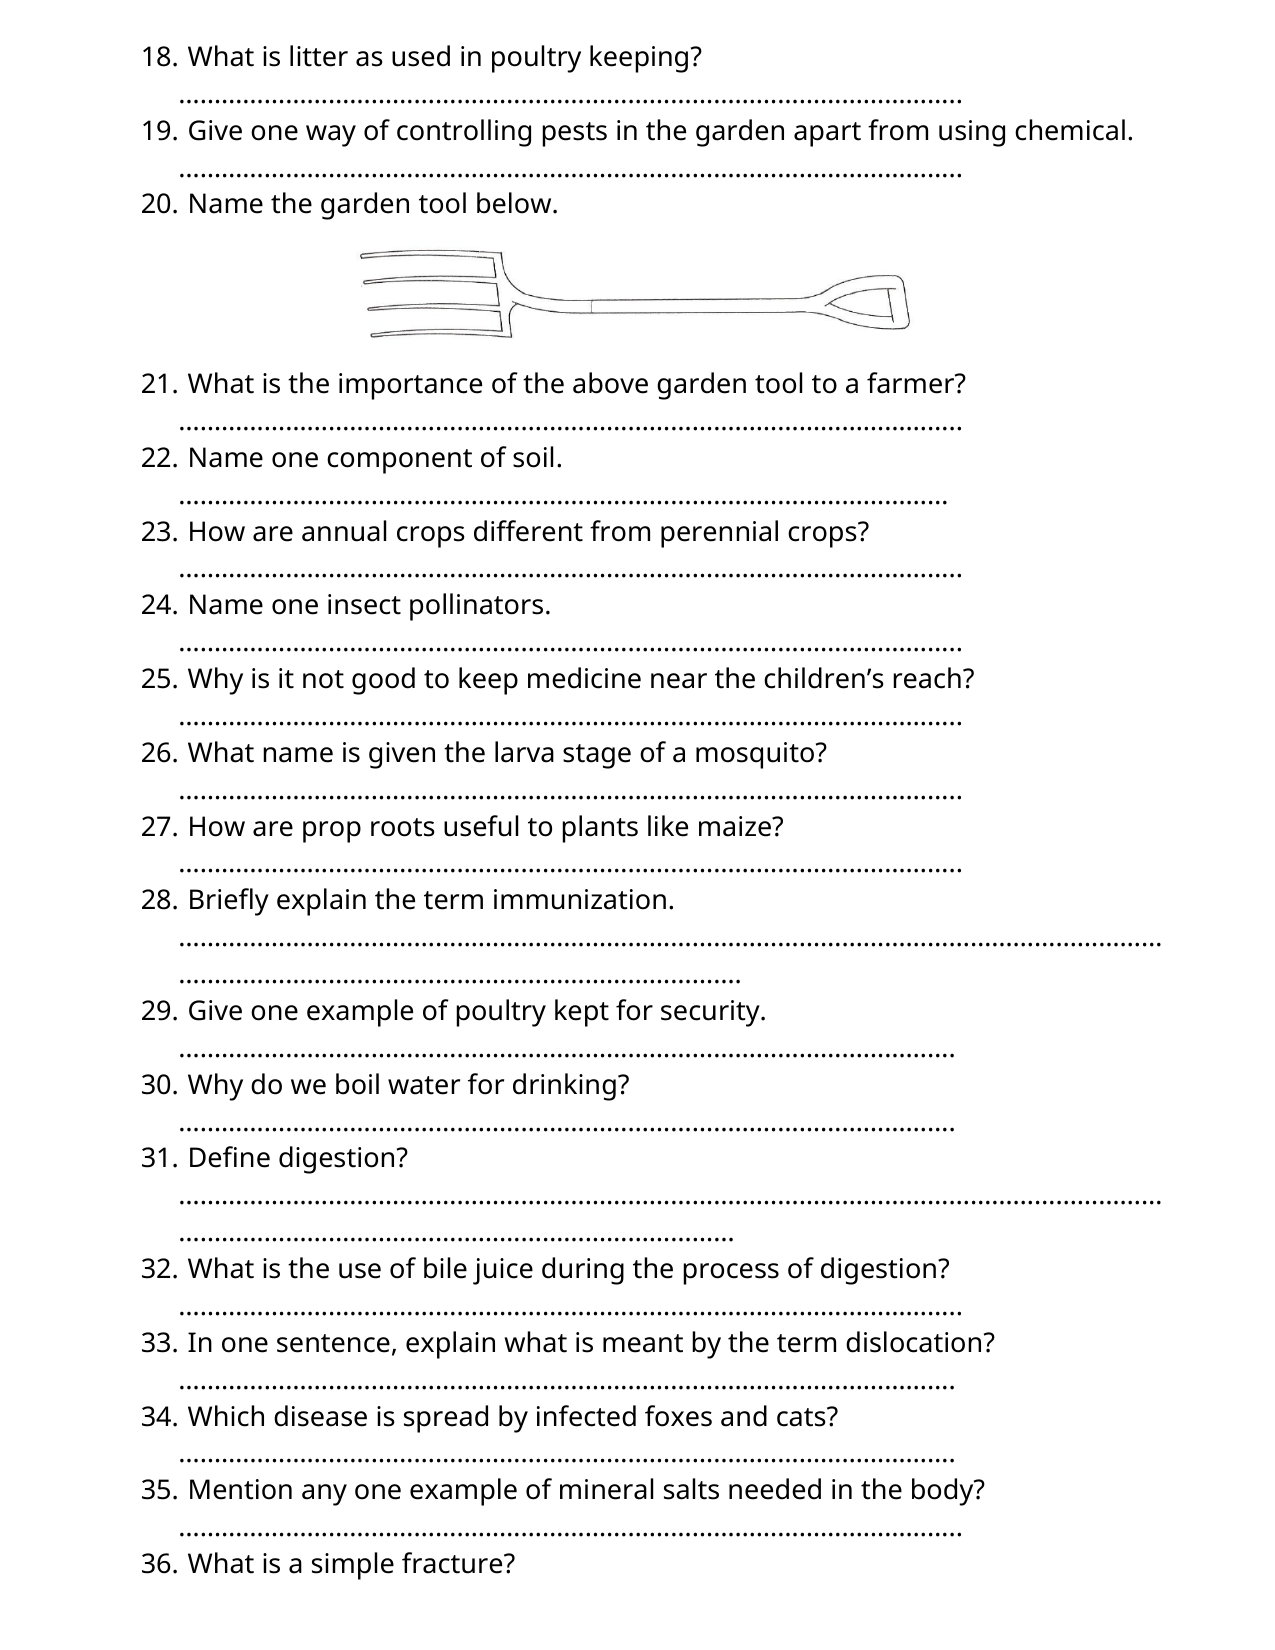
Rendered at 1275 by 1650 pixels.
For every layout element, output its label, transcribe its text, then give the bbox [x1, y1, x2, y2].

list Which disease is spread by infected foxes and cats? [141, 1397, 1172, 1434]
list ………………………………………………………………………………………………. [178, 1102, 1172, 1139]
list ………………………………………………………………………………………………. [178, 1434, 1172, 1471]
list What name is given the larva stage of a mosquito? [141, 733, 1172, 770]
list ……………………………………………………………………………………………….. [178, 770, 1172, 807]
list ……………………………………………………………………………………………….. [178, 549, 1172, 586]
list ……………………………………………………………………………………………… [178, 475, 1172, 512]
list Give one example of poultry kept for security. [141, 991, 1172, 1028]
list How are prop roots useful to plants like maize? [141, 807, 1172, 844]
list How are annual crops different from perennial crops? [141, 512, 1172, 549]
list Give one way of controlling pests in the garden apart from using chemical. [141, 111, 1172, 148]
list ……………………………………………………………………………………………….. [178, 148, 1172, 185]
list Define digestion? [141, 1139, 1172, 1176]
list ………………………………………………………………………………………………. [178, 1028, 1172, 1065]
list Mention any one example of mineral salts needed in the body? [141, 1471, 1172, 1508]
list In one sentence, explain what is meant by the term dislocation? [141, 1323, 1172, 1360]
list ……………………………………………………………………………………………….. [178, 1286, 1172, 1323]
picture [350, 238, 926, 348]
list ……………………………………………………………………………………………………………………………………………………………………………………………… [178, 1176, 1172, 1249]
list Name the garden tool below. [141, 185, 1172, 222]
list What is the importance of the above garden tool to a farmer? [141, 364, 1172, 401]
list Briefly explain the term immunization. [141, 881, 1172, 918]
list What is the use of bile juice during the process of digestion? [141, 1249, 1172, 1286]
list ……………………………………………………………………………………………….. [178, 696, 1172, 733]
list ……………………………………………………………………………………………….. [178, 1508, 1172, 1544]
list ……………………………………………………………………………………………….. [178, 623, 1172, 659]
list ………………………………………………………………………………………………………………………………………………………………………………………………. [178, 918, 1172, 991]
list What is a simple fracture? [141, 1544, 1172, 1581]
list What is litter as used in poultry keeping? [141, 37, 1172, 74]
list Why is it not good to keep medicine near the children’s reach? [141, 659, 1172, 696]
list ………………………………………………………………………………………………. [178, 1360, 1172, 1397]
list Name one component of soil. [141, 438, 1172, 475]
list Why do we boil water for drinking? [141, 1065, 1172, 1102]
list ……………………………………………………………………………………………….. [178, 844, 1172, 881]
list ……………………………………………………………………………………………….. [178, 74, 1172, 111]
list ……………………………………………………………………………………………….. [178, 401, 1172, 438]
list Name one insect pollinators. [141, 586, 1172, 623]
